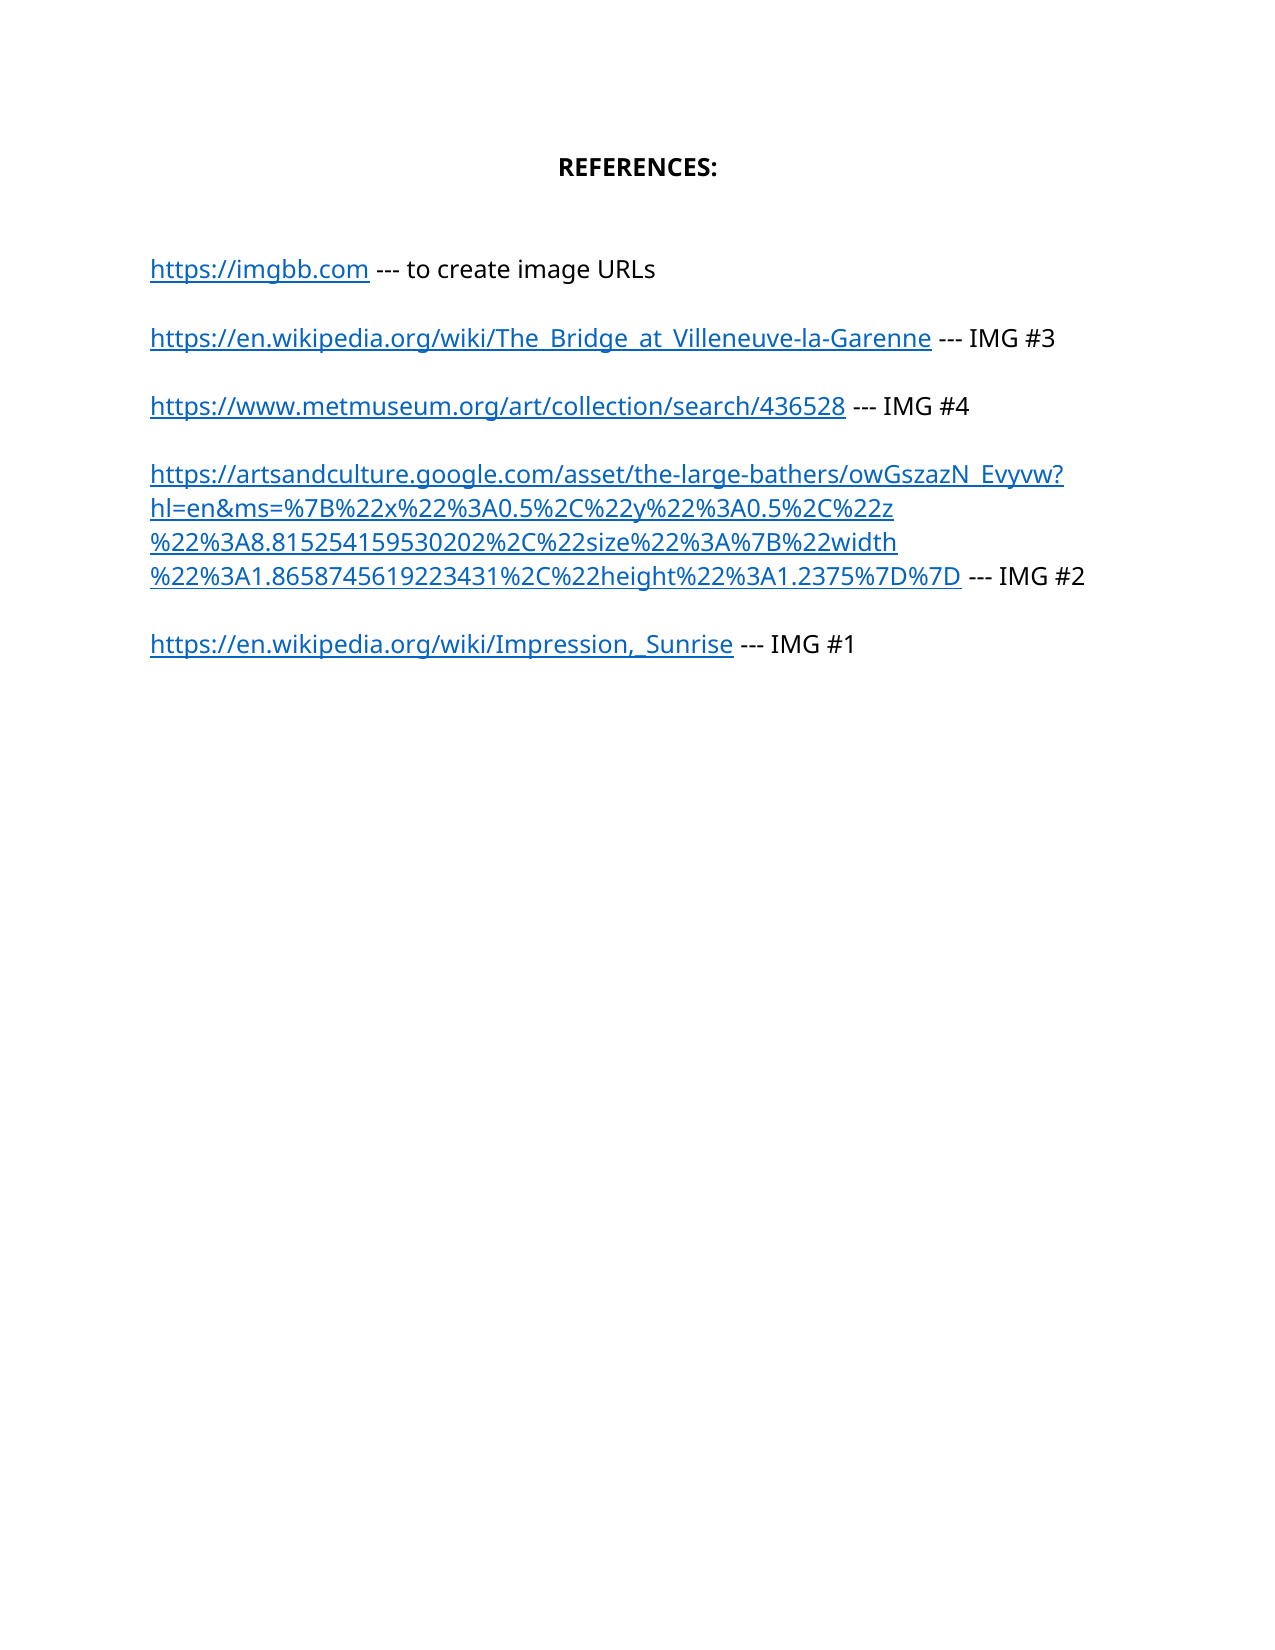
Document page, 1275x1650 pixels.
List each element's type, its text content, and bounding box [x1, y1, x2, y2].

text REFERENCES: [150, 150, 1125, 184]
text https://en.wikipedia.org/wiki/Impression,_Sunrise --- IMG #1 [150, 627, 1125, 661]
text https://www.metmuseum.org/art/collection/search/436528 --- IMG #4 [150, 388, 1125, 422]
text https://imgbb.com --- to create image URLs [150, 252, 1125, 286]
text https://artsandculture.google.com/asset/the-large-bathers/owGszazN_Evyvw?hl=en&ms=%7B%22x%22%3A0.5%2C%22y%22%3A0.5%2C%22z%22%3A8.815254159530202%2C%22size%22%3A%7B%22width%22%3A1.8658745619223431%2C%22height%22%3A1.2375%7D%7D --- IMG #2 [150, 457, 1125, 593]
text https://en.wikipedia.org/wiki/The_Bridge_at_Villeneuve-la-Garenne --- IMG #3 [150, 320, 1125, 354]
